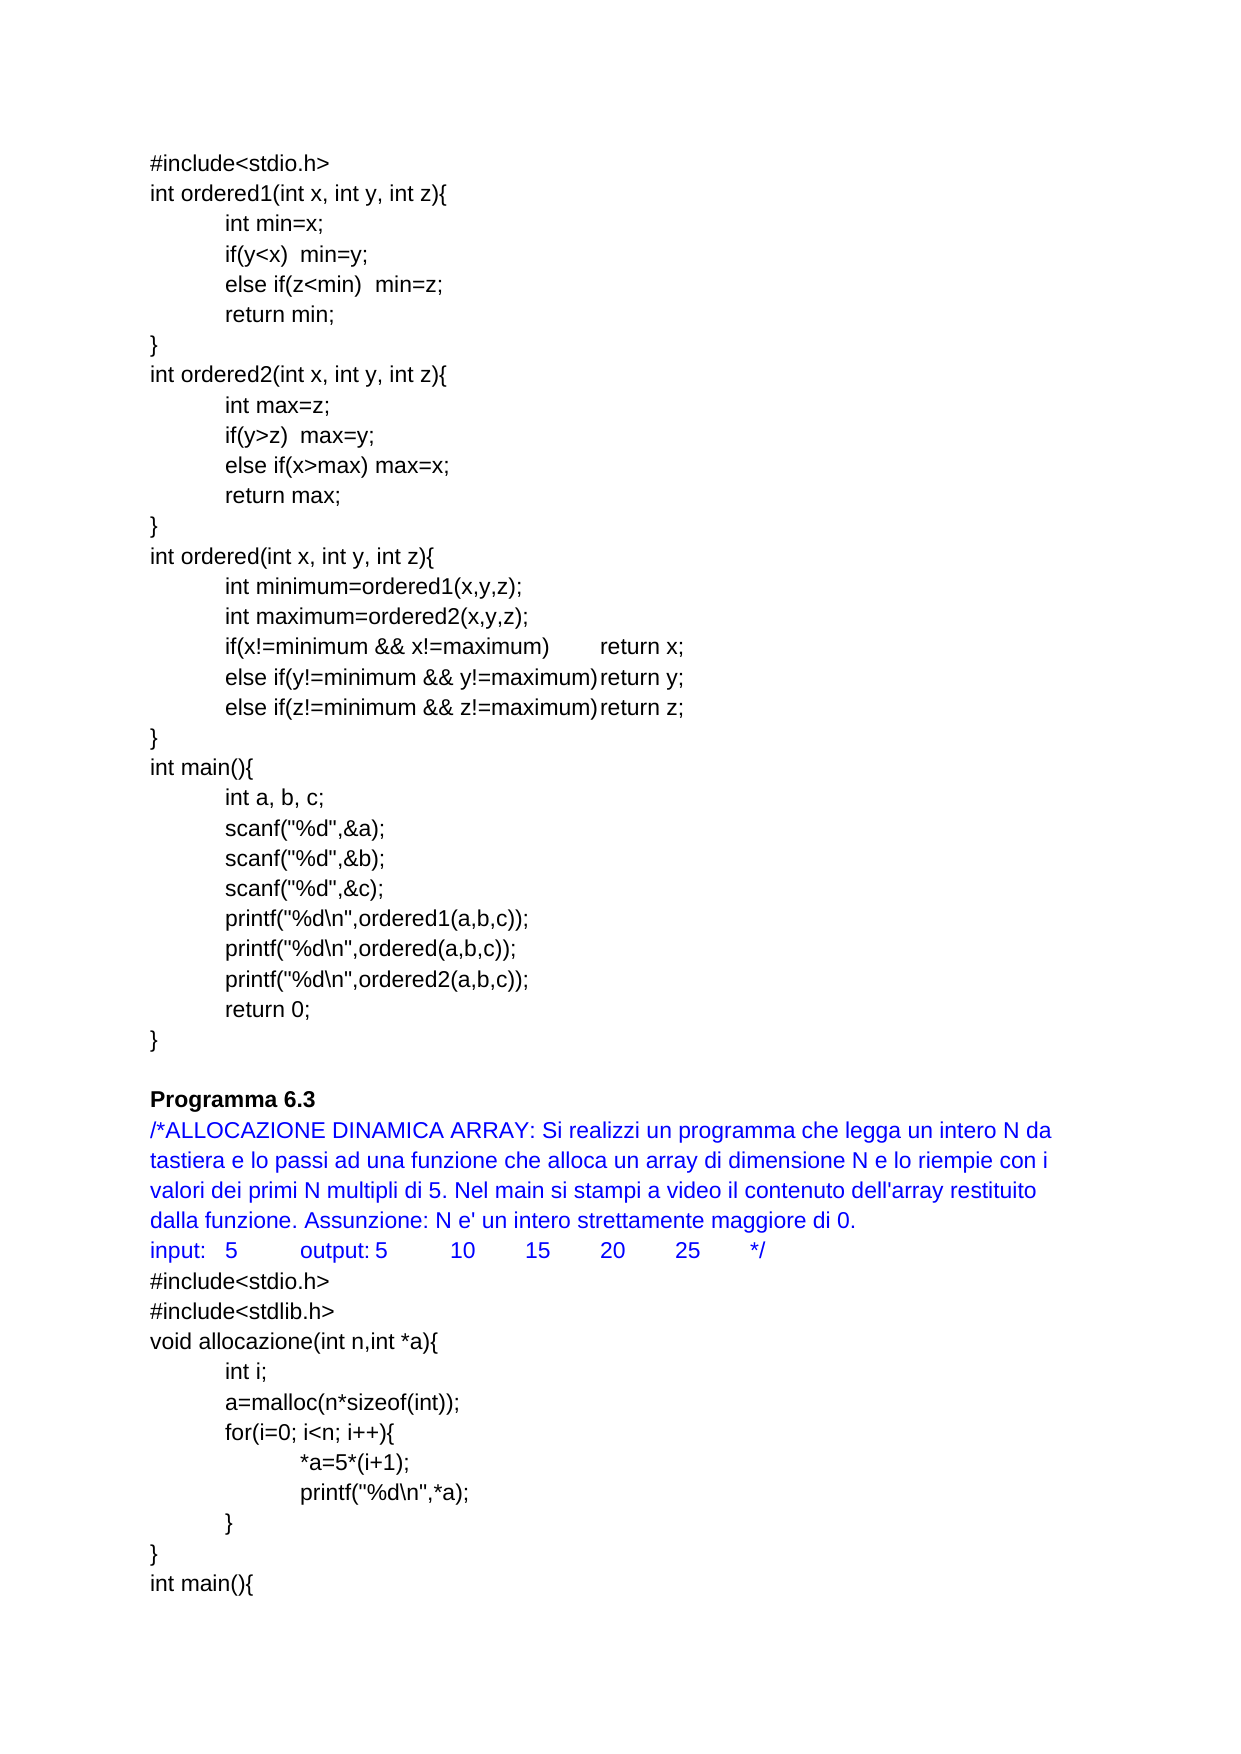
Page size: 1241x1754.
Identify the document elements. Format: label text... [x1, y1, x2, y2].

text scanf("%d",&c); [150, 875, 1090, 901]
text else if(y!=minimum && y!=maximum) return y; [150, 663, 1090, 690]
text #include<stdio.h> [150, 150, 1090, 176]
text else if(z<min) min=z; [150, 271, 1090, 297]
text } [150, 331, 1090, 358]
text } [150, 1509, 1090, 1536]
text return min; [150, 301, 1090, 327]
text Programma 6.3 [150, 1086, 1090, 1113]
text } [150, 1539, 1090, 1566]
text int i; [150, 1358, 1090, 1385]
text printf("%d\n",ordered2(a,b,c)); [150, 966, 1090, 992]
text } [150, 1026, 1090, 1052]
text int main(){ [150, 1570, 1090, 1596]
text if(y<x) min=y; [150, 241, 1090, 267]
text if(x!=minimum && x!=maximum) return x; [150, 633, 1090, 660]
text input: 5 output: 5 10 15 20 25 */ [150, 1237, 1090, 1264]
text int ordered(int x, int y, int z){ [150, 543, 1090, 569]
text scanf("%d",&a); [150, 814, 1090, 841]
text } [150, 724, 1090, 750]
text for(i=0; i<n; i++){ [150, 1419, 1090, 1445]
text int max=z; [150, 392, 1090, 418]
text #include<stdlib.h> [150, 1298, 1090, 1324]
text int main(){ [150, 754, 1090, 781]
text scanf("%d",&b); [150, 845, 1090, 871]
text else if(z!=minimum && z!=maximum) return z; [150, 694, 1090, 720]
text int maximum=ordered2(x,y,z); [150, 603, 1090, 629]
text } [150, 512, 1090, 539]
text return max; [150, 482, 1090, 509]
text int ordered1(int x, int y, int z){ [150, 180, 1090, 207]
text return 0; [150, 996, 1090, 1022]
text int ordered2(int x, int y, int z){ [150, 361, 1090, 388]
text int min=x; [150, 210, 1090, 237]
text #include<stdio.h> [150, 1268, 1090, 1294]
text int minimum=ordered1(x,y,z); [150, 573, 1090, 599]
text a=malloc(n*sizeof(int)); [150, 1388, 1090, 1415]
text /*ALLOCAZIONE DINAMICA ARRAY: Si realizzi un programma che legga un intero N da tastiera e lo passi ad una funzione che alloca un array di dimensione N e lo riempie con i valori dei primi N multipli di 5. Nel main si stampi a video il contenuto dell'array restituito dalla funzione. Assunzione: N e' un intero strettamente maggiore di 0. [150, 1117, 1090, 1234]
text printf("%d\n",ordered1(a,b,c)); [150, 905, 1090, 932]
text if(y>z) max=y; [150, 422, 1090, 448]
text void allocazione(int n,int *a){ [150, 1328, 1090, 1354]
text printf("%d\n",*a); [150, 1479, 1090, 1506]
text else if(x>max) max=x; [150, 452, 1090, 478]
text *a=5*(i+1); [150, 1449, 1090, 1475]
text printf("%d\n",ordered(a,b,c)); [150, 935, 1090, 962]
text int a, b, c; [150, 784, 1090, 811]
